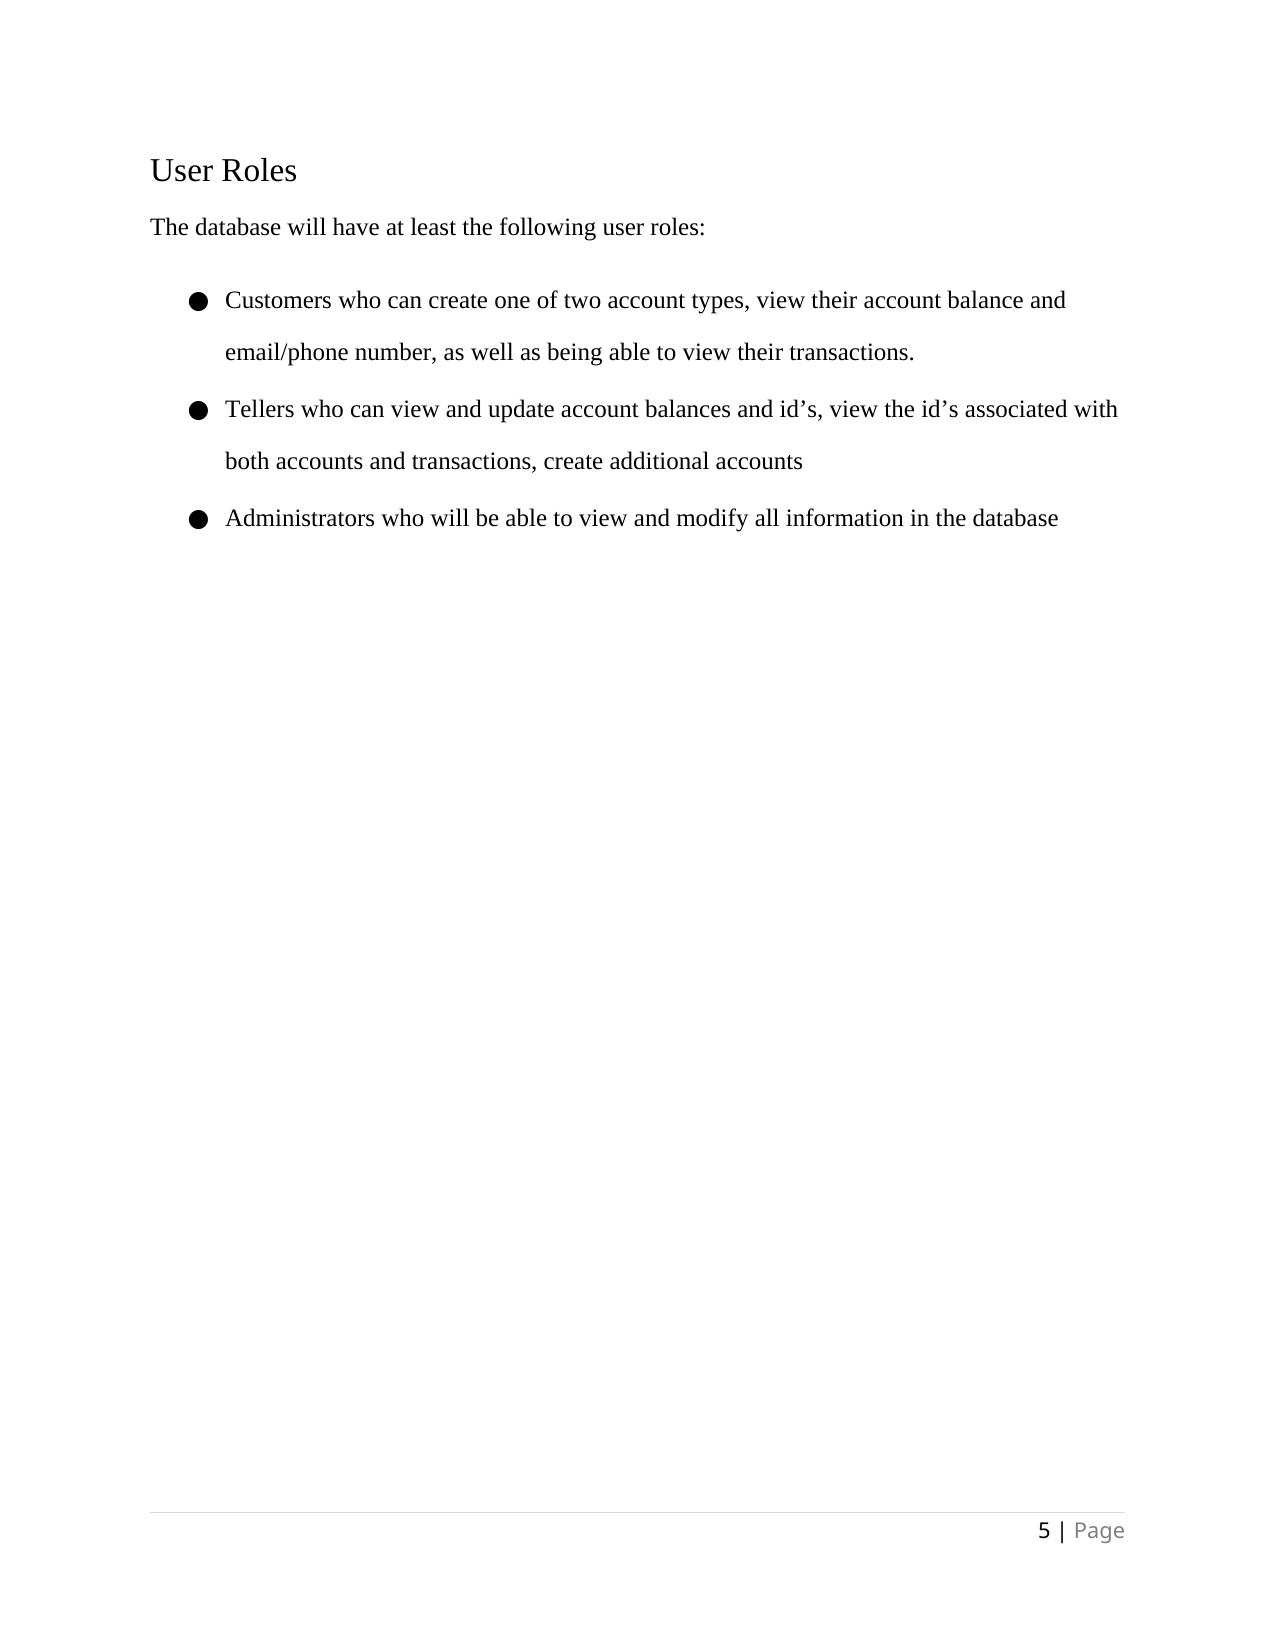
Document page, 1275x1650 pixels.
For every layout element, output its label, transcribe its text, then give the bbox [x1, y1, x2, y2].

subtitle User Roles [150, 150, 1125, 188]
list Tellers who can view and update account balances and id’s, view the id’s associated with both accounts and transactions, create additional accounts [187, 380, 1125, 474]
list Customers who can create one of two account types, view their account balance and email/phone number, as well as being able to view their transactions. [187, 271, 1125, 366]
text The database will have at least the following user roles: [150, 212, 1125, 240]
list Administrators who will be able to view and modify all information in the database [187, 489, 1125, 540]
